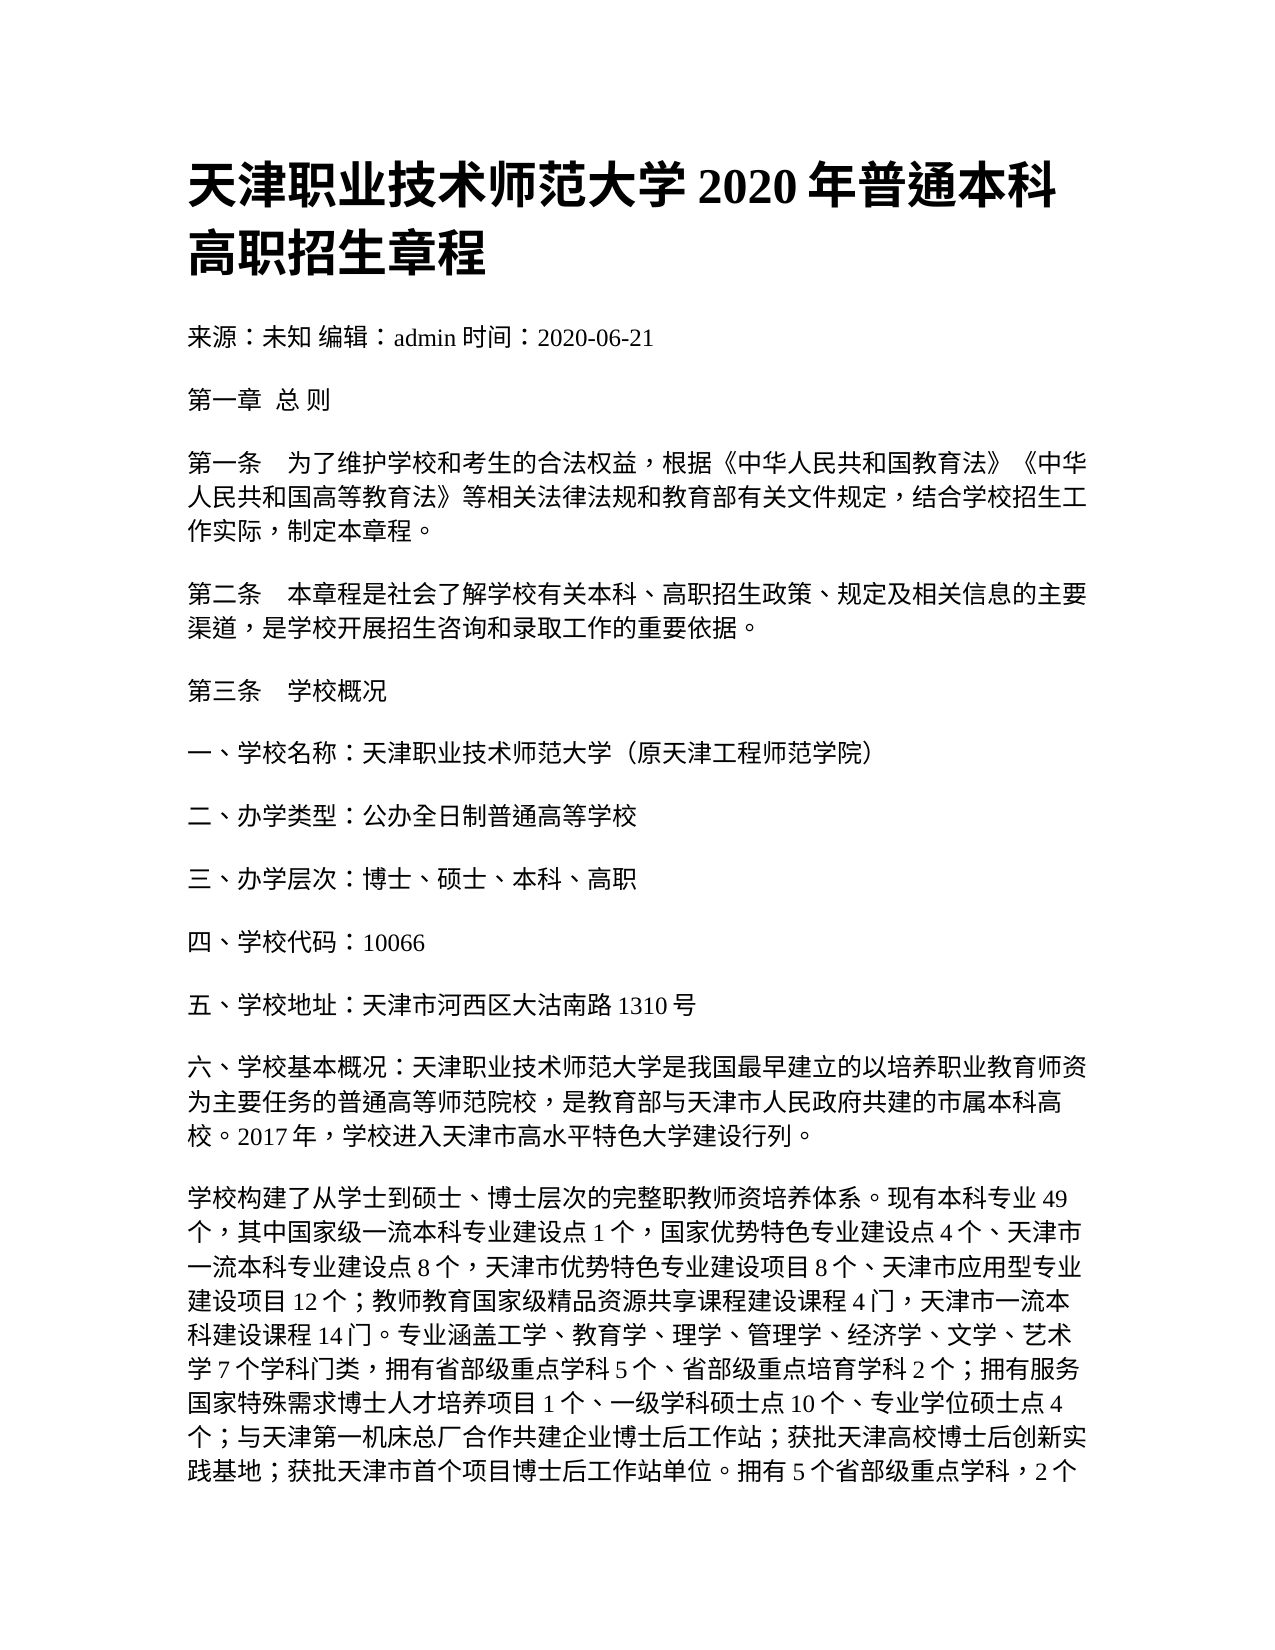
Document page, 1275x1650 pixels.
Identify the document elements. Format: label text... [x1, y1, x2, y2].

text 第一条 为了维护学校和考生的合法权益，根据《中华人民共和国教育法》《中华人民共和国高等教育法》等相关法律法规和教育部有关文件规定，结合学校招生工作实际，制定本章程。 [187, 445, 1087, 548]
text 三、办学层次：博士、硕士、本科、高职 [187, 862, 1087, 896]
text 五、学校地址：天津市河西区大沽南路1310号 [187, 987, 1087, 1021]
text 六、学校基本概况：天津职业技术师范大学是我国最早建立的以培养职业教育师资为主要任务的普通高等师范院校，是教育部与天津市人民政府共建的市属本科高校。2017年，学校进入天津市高水平特色大学建设行列。 [187, 1050, 1087, 1152]
text 第二条 本章程是社会了解学校有关本科、高职招生政策、规定及相关信息的主要渠道，是学校开展招生咨询和录取工作的重要依据。 [187, 576, 1087, 644]
text 一、学校名称：天津职业技术师范大学（原天津工程师范学院） [187, 736, 1087, 770]
text 二、办学类型：公办全日制普通高等学校 [187, 799, 1087, 833]
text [187, 1181, 1087, 1488]
text 来源：未知 编辑：admin 时间：2020-06-21 [187, 320, 1087, 354]
text 四、学校代码：10066 [187, 924, 1087, 958]
text 第一章 总 则 [187, 383, 1087, 417]
subtitle 天津职业技术师范大学2020年普通本科高职招生章程 [187, 150, 1087, 286]
text 第三条 学校概况 [187, 673, 1087, 707]
